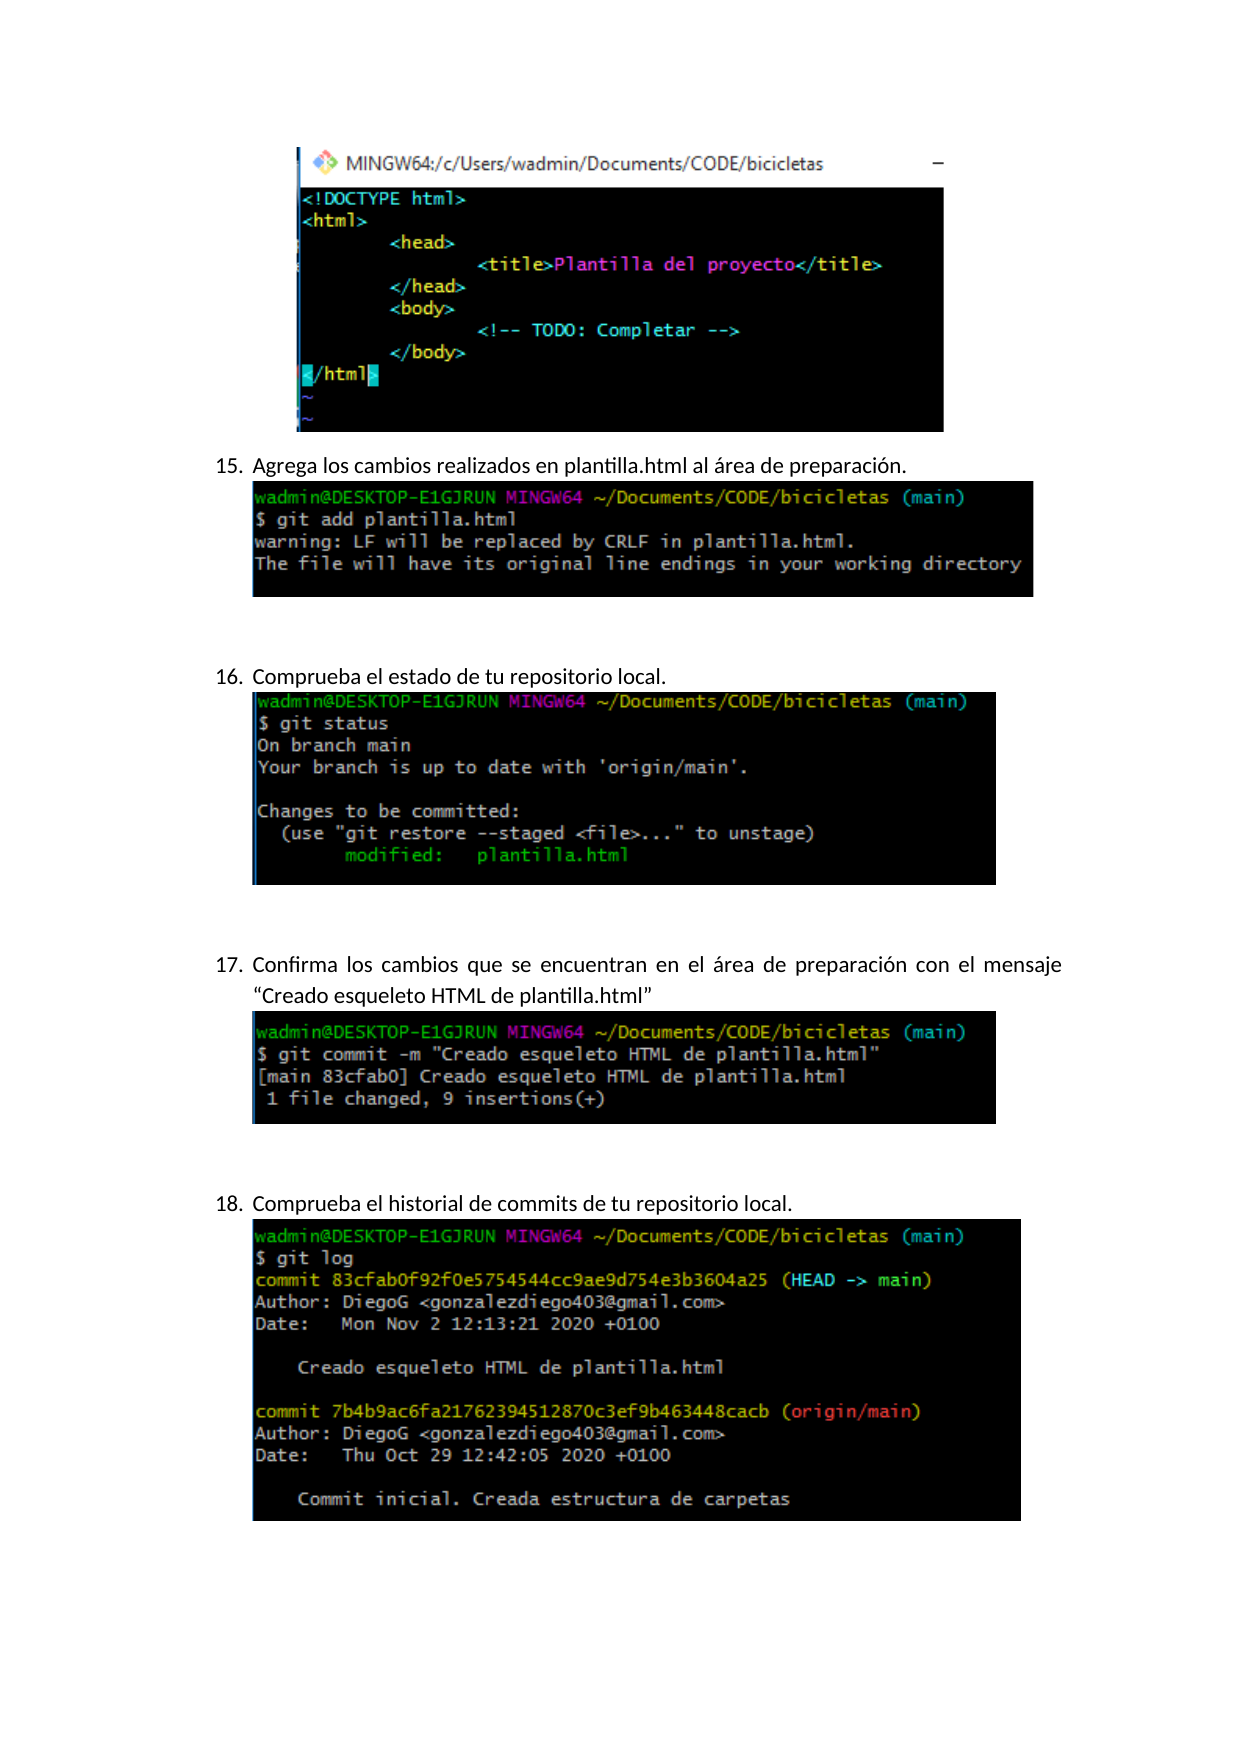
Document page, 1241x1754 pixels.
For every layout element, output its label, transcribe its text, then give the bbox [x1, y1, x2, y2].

picture [296, 147, 944, 432]
list Comprueba el estado de tu repositorio local. [215, 662, 1063, 690]
list Confirma los cambios que se encuentran en el área de preparación con el mensaje “Creado esqueleto HTML de plantilla.html” [215, 951, 1063, 1009]
picture [252, 692, 996, 885]
list Agrega los cambios realizados en plantilla.html al área de preparación. [215, 451, 1063, 479]
picture [252, 1219, 1021, 1521]
list Comprueba el historial de commits de tu repositorio local. [215, 1189, 1063, 1217]
picture [252, 1011, 996, 1124]
picture [252, 481, 1034, 597]
